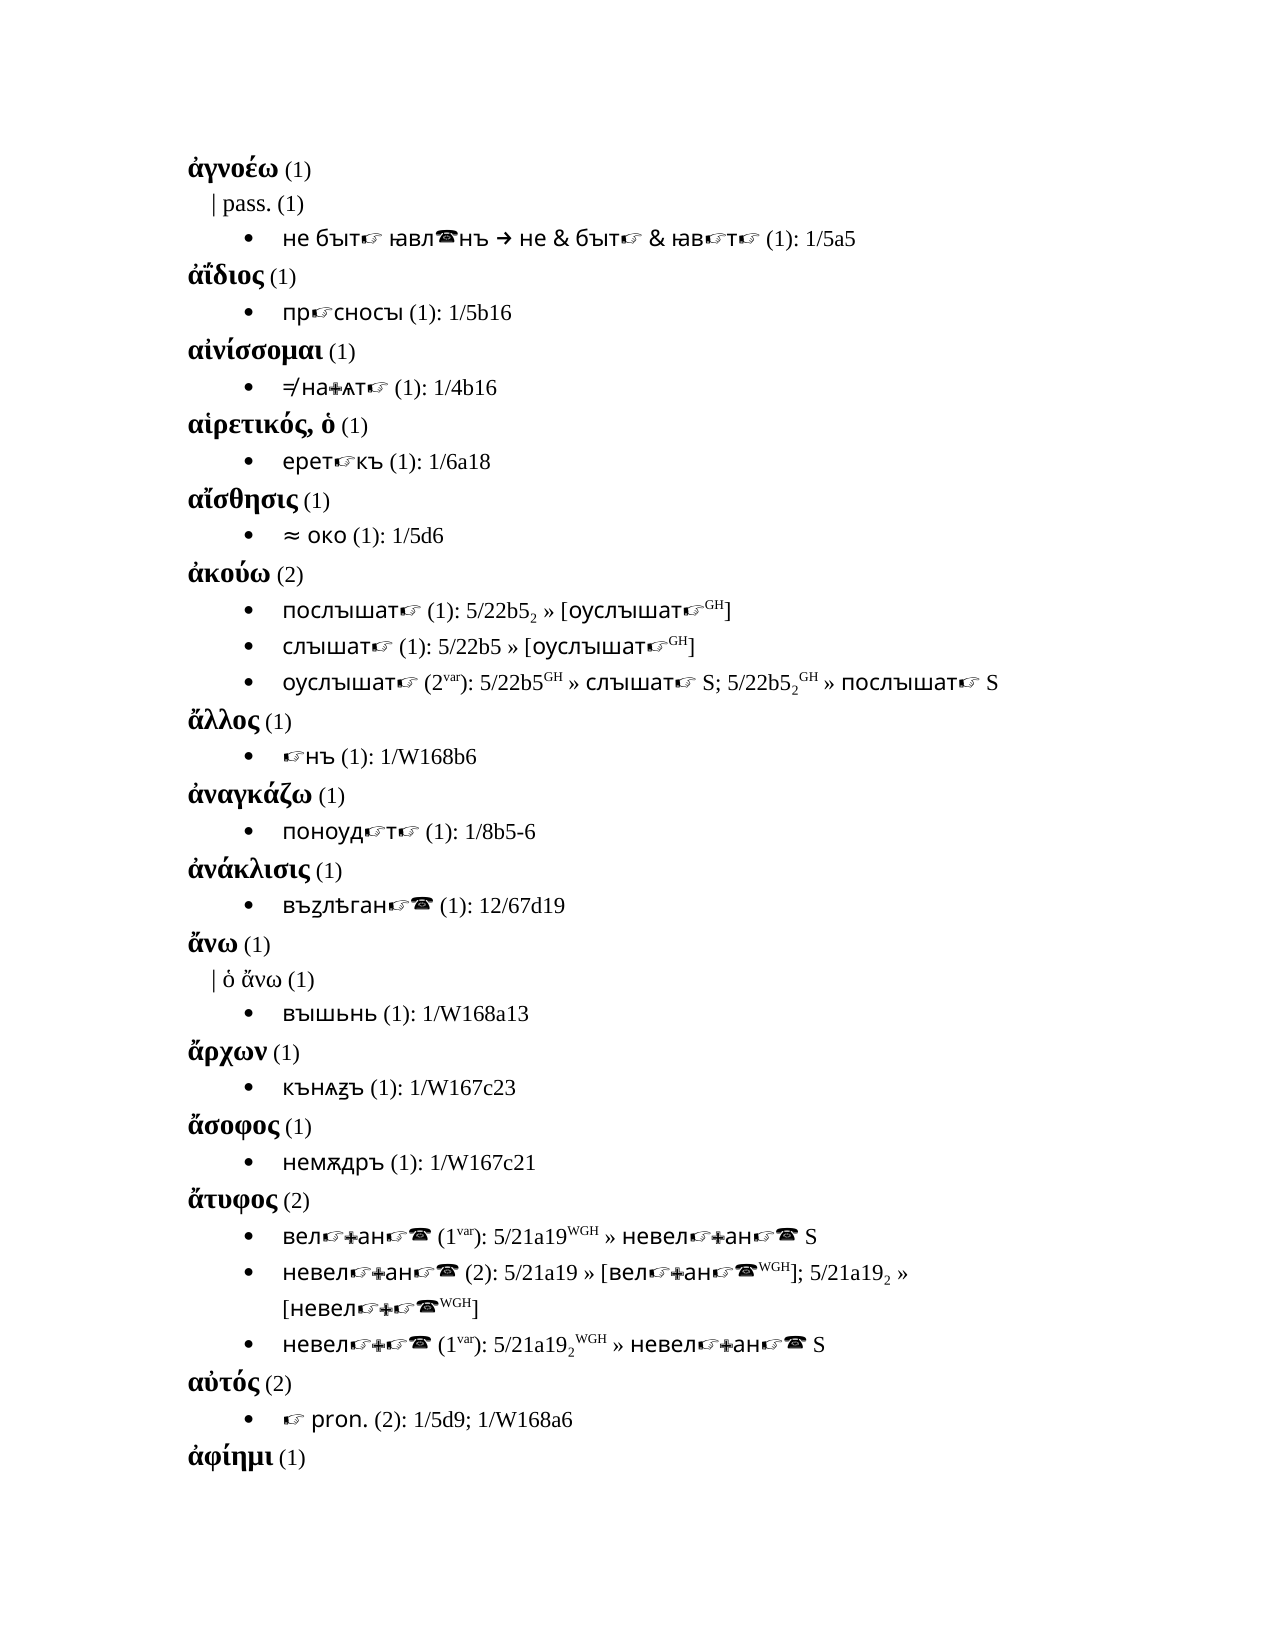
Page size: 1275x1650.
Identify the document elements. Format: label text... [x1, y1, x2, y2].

text ἄλλος (1) [187, 702, 1087, 735]
text | ὁ ἄνω (1) [187, 964, 1087, 992]
text ἄσοφος (1) [187, 1107, 1087, 1141]
text αὐτός (2) [187, 1364, 1087, 1397]
list понѹдт (1): 1/8b5-6 [244, 815, 1087, 846]
list невел (1var): 5/21a19₂WGH » невелан S [244, 1328, 1087, 1359]
list невелан (2): 5/21a19 » [веланWGH]; 5/21a19₂ » [невелWGH] [244, 1256, 1087, 1323]
list ѹслꙑшат (2var): 5/22b5GH » слꙑшат S; 5/22b5₂GH » послꙑшат S [244, 666, 1087, 697]
list прсносꙑ (1): 1/5b16 [244, 296, 1087, 327]
list  pron. (2): 1/5d9; 1/W168a6 [244, 1402, 1087, 1434]
text ἄτυφος (2) [187, 1182, 1087, 1215]
text ἀΐδιος (1) [187, 257, 1087, 291]
list вꙑшьнь (1): 1/W168a13 [244, 997, 1087, 1028]
text ἀγνοέω (1) [187, 150, 1087, 183]
list ≈ око (1): 1/5d6 [244, 519, 1087, 551]
list нъ (1): 1/W168b6 [244, 740, 1087, 772]
text αἱρετικός, ὁ (1) [187, 406, 1087, 440]
text ἀνάκλισις (1) [187, 851, 1087, 884]
text ἄρχων (1) [187, 1033, 1087, 1066]
list немѫдръ (1): 1/W167c21 [244, 1146, 1087, 1177]
list кънѧꙃъ (1): 1/W167c23 [244, 1071, 1087, 1102]
text ἄνω (1) [187, 925, 1087, 959]
text ἀκούω (2) [187, 555, 1087, 589]
list въꙁлѣган (1): 12/67d19 [244, 889, 1087, 921]
list ереткъ (1): 1/6a18 [244, 445, 1087, 476]
text ἀφίημι (1) [187, 1438, 1087, 1472]
list слꙑшат (1): 5/22b5 » [ѹслꙑшатGH] [244, 630, 1087, 661]
list велан (1var): 5/21a19WGH » невелан S [244, 1220, 1087, 1251]
text αἴσθησις (1) [187, 481, 1087, 514]
text αἰνίσσομαι (1) [187, 332, 1087, 366]
list ≠ наѧт (1): 1/4b16 [244, 371, 1087, 402]
text | pass. (1) [187, 188, 1087, 217]
list послꙑшат (1): 5/22b5₂ » [ѹслꙑшатGH] [244, 594, 1087, 625]
list не бꙑт ꙗвлнъ → не & бꙑт & ꙗвт (1): 1/5a5 [244, 222, 1087, 253]
text ἀναγκάζω (1) [187, 776, 1087, 810]
